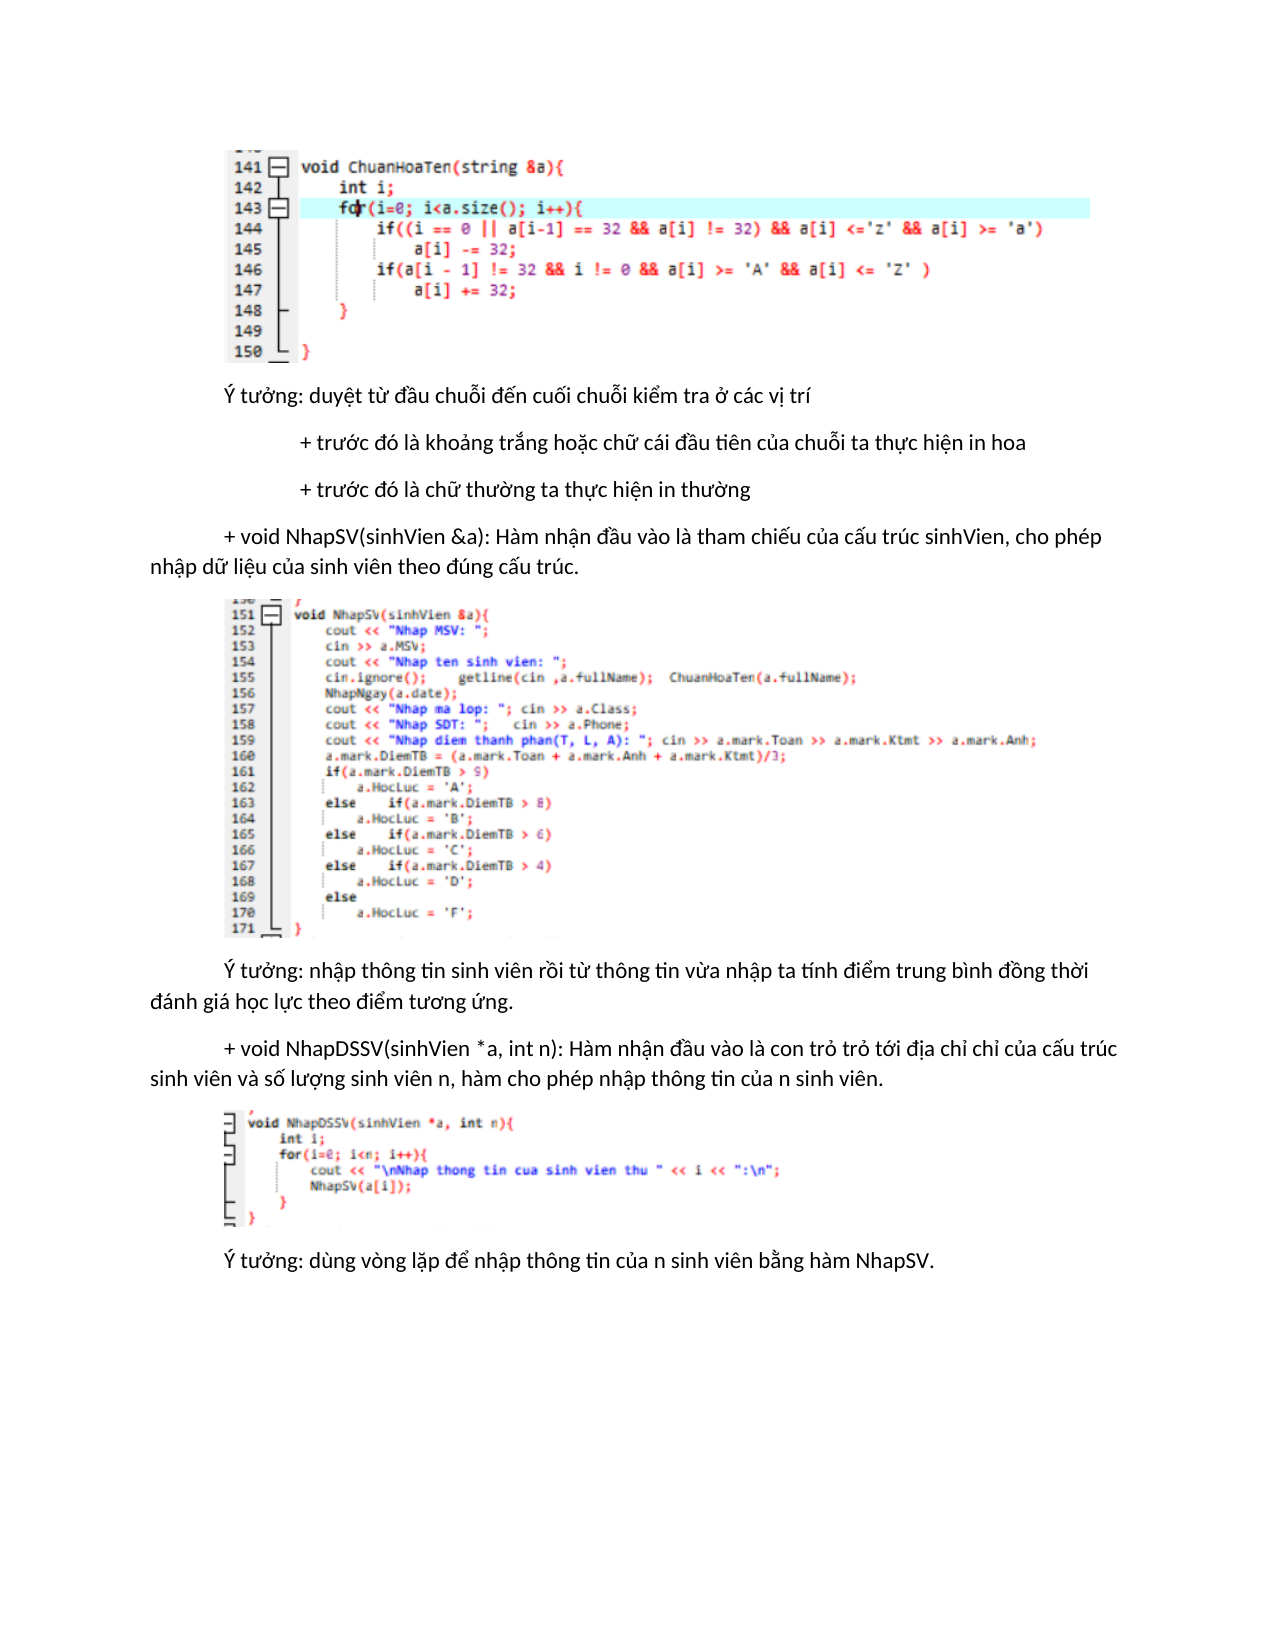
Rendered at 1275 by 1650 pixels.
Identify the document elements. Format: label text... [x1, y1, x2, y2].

text + trước đó là chữ thường ta thực hiện in thường [150, 475, 1125, 503]
text + void NhapSV(sinhVien &a): Hàm nhận đầu vào là tham chiếu của cấu trúc sinhVien, cho phép nhập dữ liệu của sinh viên theo đúng cấu trúc. [150, 522, 1125, 580]
picture [223, 599, 1099, 938]
text Ý tưởng: dùng vòng lặp để nhập thông tin của n sinh viên bằng hàm NhapSV. [150, 1246, 1125, 1274]
picture [223, 150, 1091, 363]
picture [223, 1110, 831, 1227]
text Ý tưởng: duyệt từ đầu chuỗi đến cuối chuỗi kiểm tra ở các vị trí [150, 381, 1125, 409]
text + trước đó là khoảng trắng hoặc chữ cái đầu tiên của chuỗi ta thực hiện in hoa [150, 428, 1125, 456]
text Ý tưởng: nhập thông tin sinh viên rồi từ thông tin vừa nhập ta tính điểm trung bình đồng thời đánh giá học lực theo điểm tương ứng. [150, 957, 1125, 1015]
text + void NhapDSSV(sinhVien *a, int n): Hàm nhận đầu vào là con trỏ trỏ tới địa chỉ chỉ của cấu trúc sinh viên và số lượng sinh viên n, hàm cho phép nhập thông tin của n sinh viên. [150, 1034, 1125, 1092]
